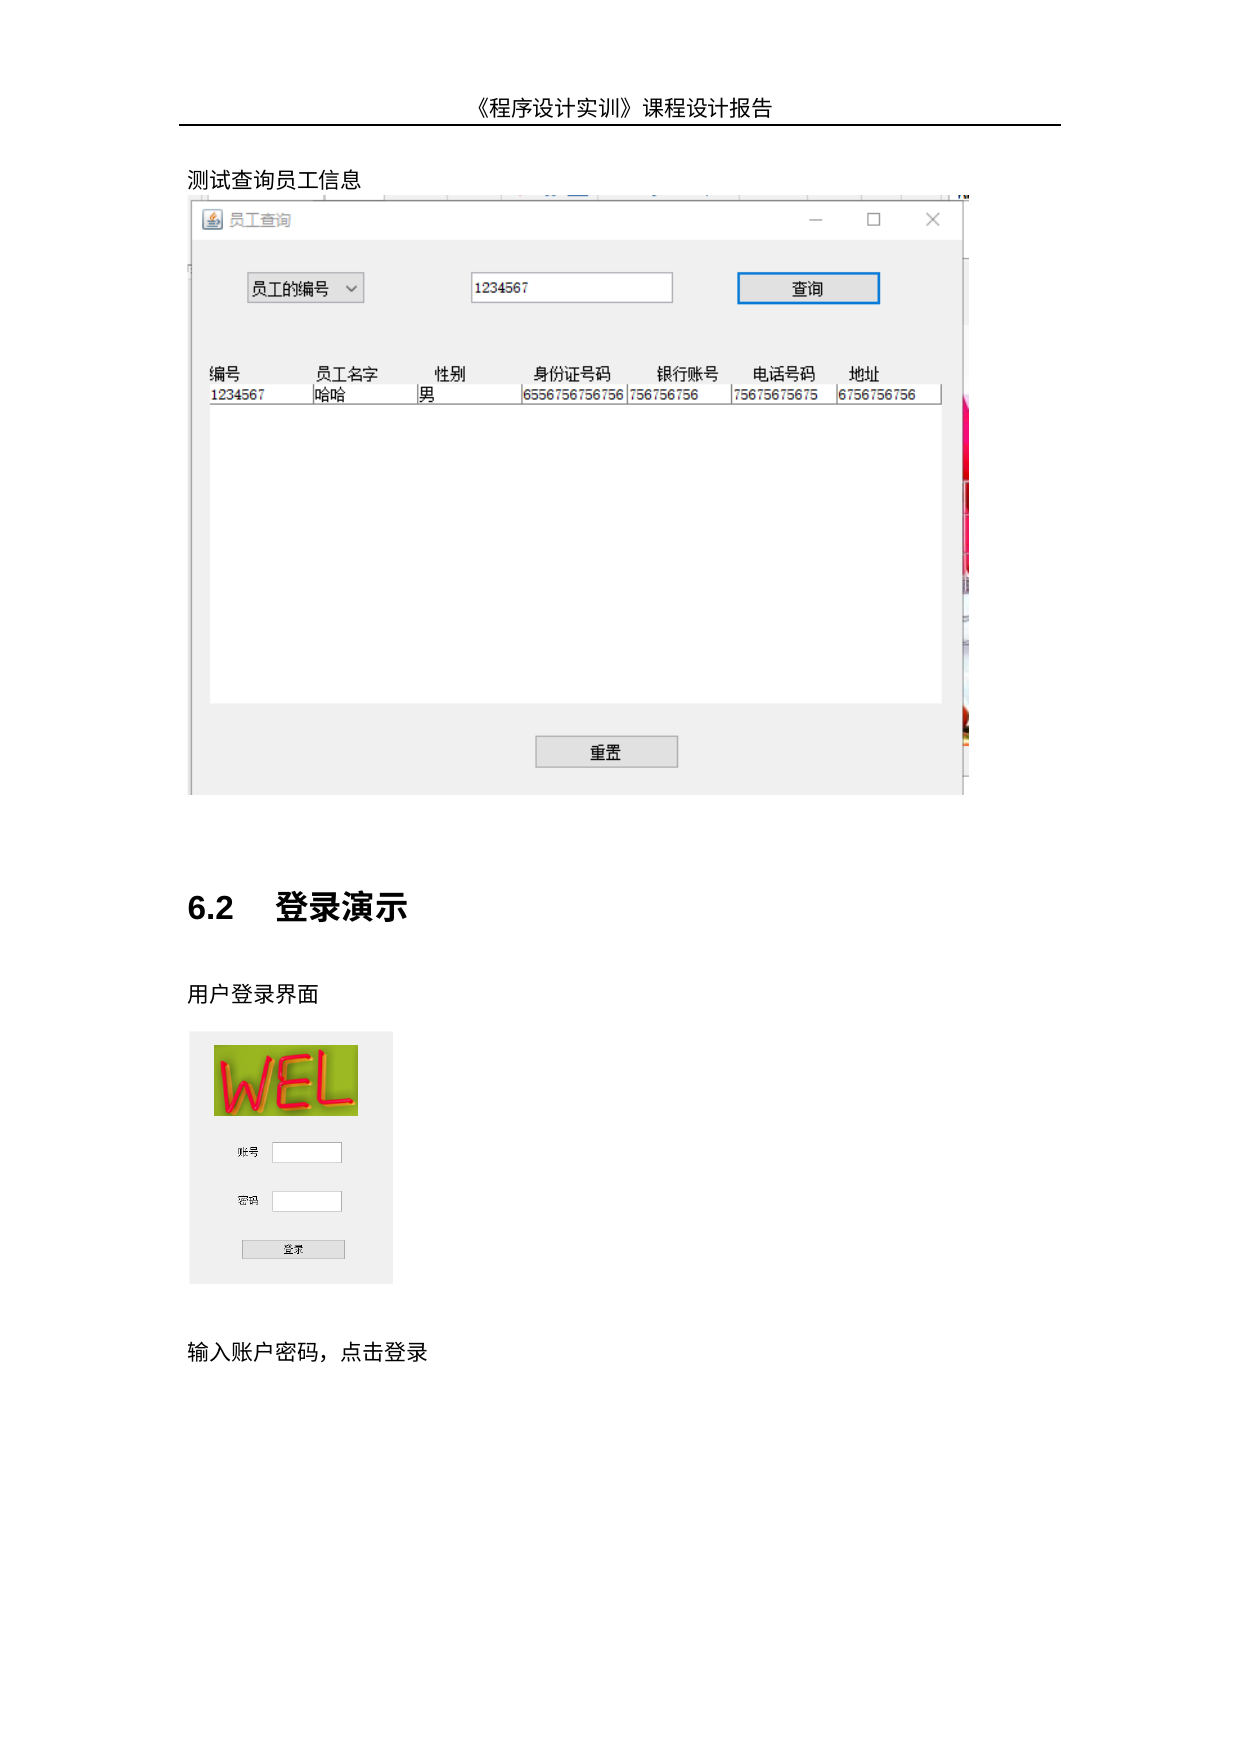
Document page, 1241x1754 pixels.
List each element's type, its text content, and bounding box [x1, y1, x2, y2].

text 用户登录界面 [187, 977, 1053, 1009]
picture [187, 195, 969, 795]
subtitle 登录演示 [187, 873, 1053, 938]
text 测试查询员工信息 [187, 163, 1053, 196]
text 输入账户密码，点击登录 [187, 1334, 1053, 1367]
